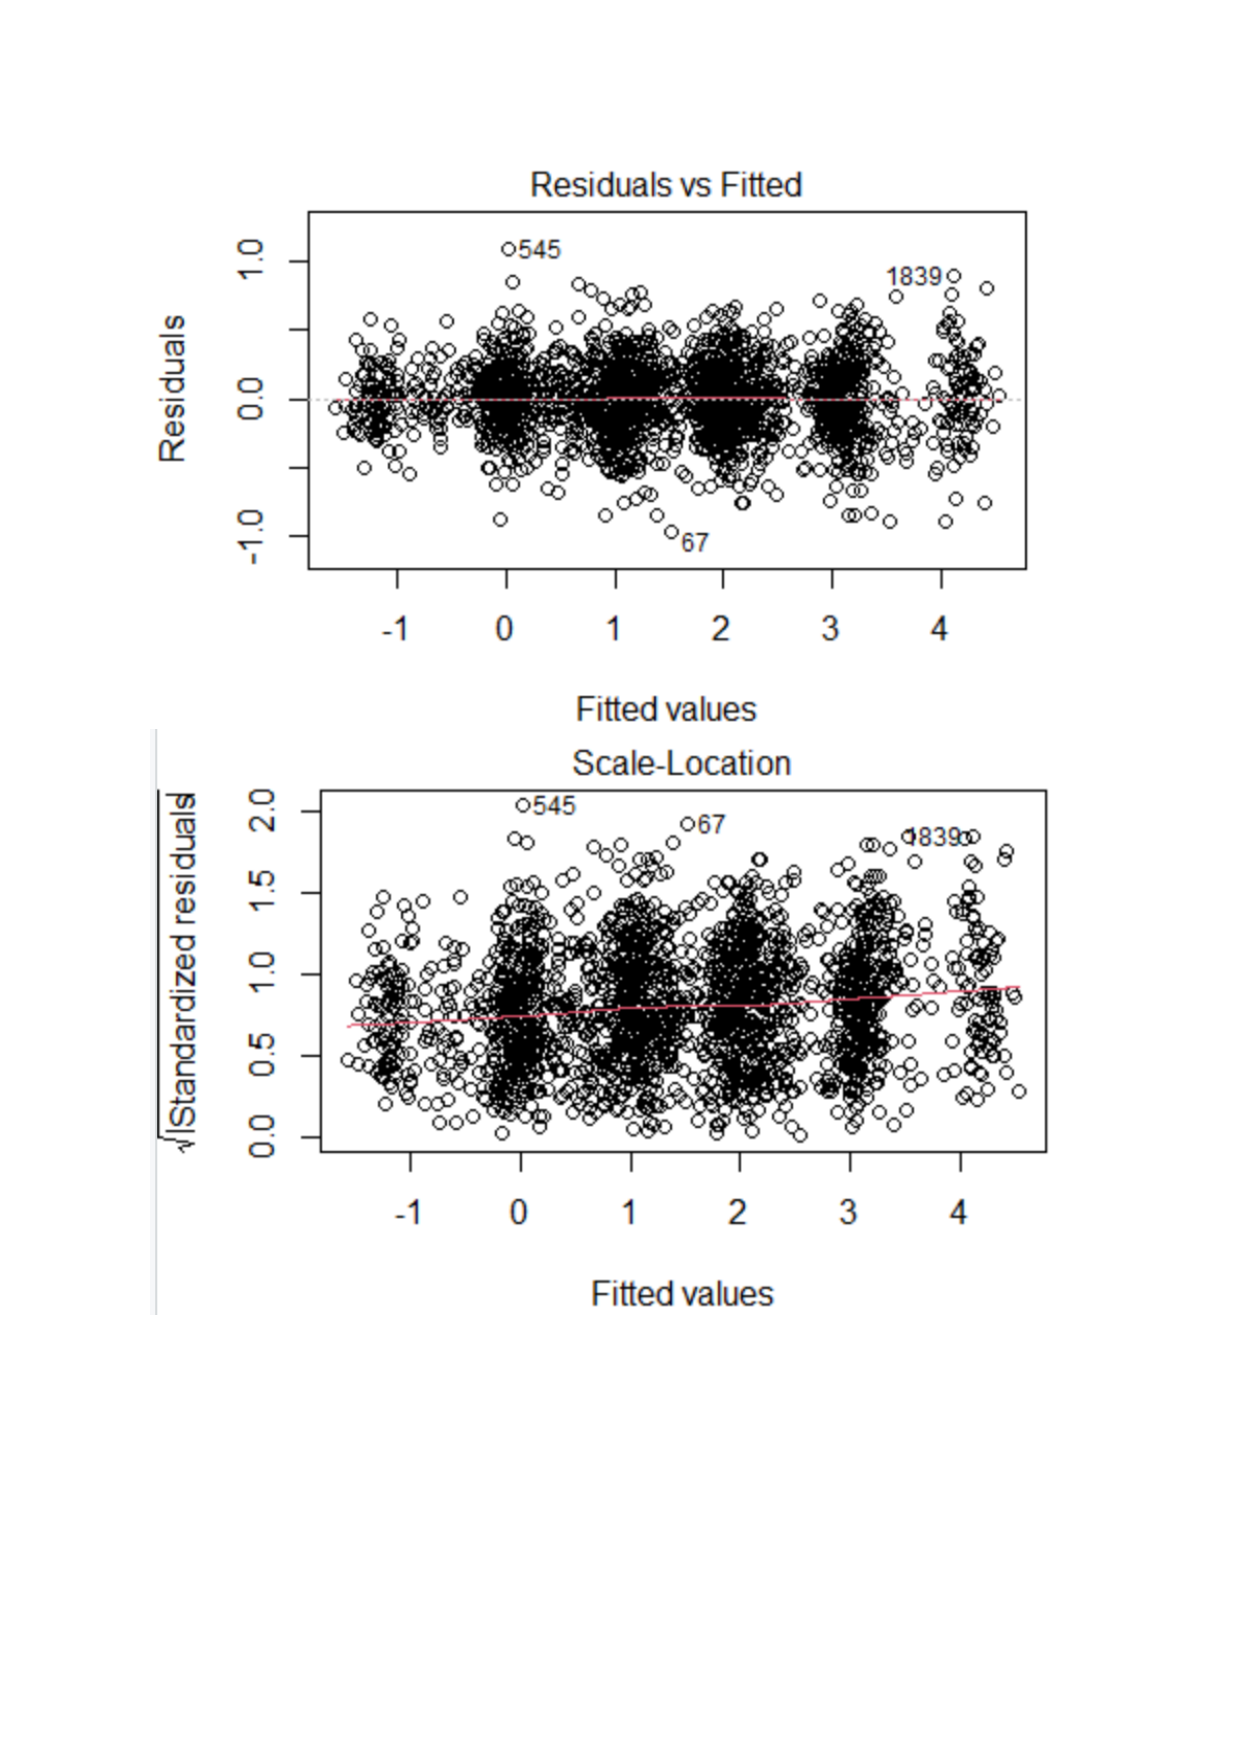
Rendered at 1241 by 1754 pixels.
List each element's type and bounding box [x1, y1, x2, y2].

picture [150, 729, 1066, 1315]
picture [150, 150, 1091, 726]
